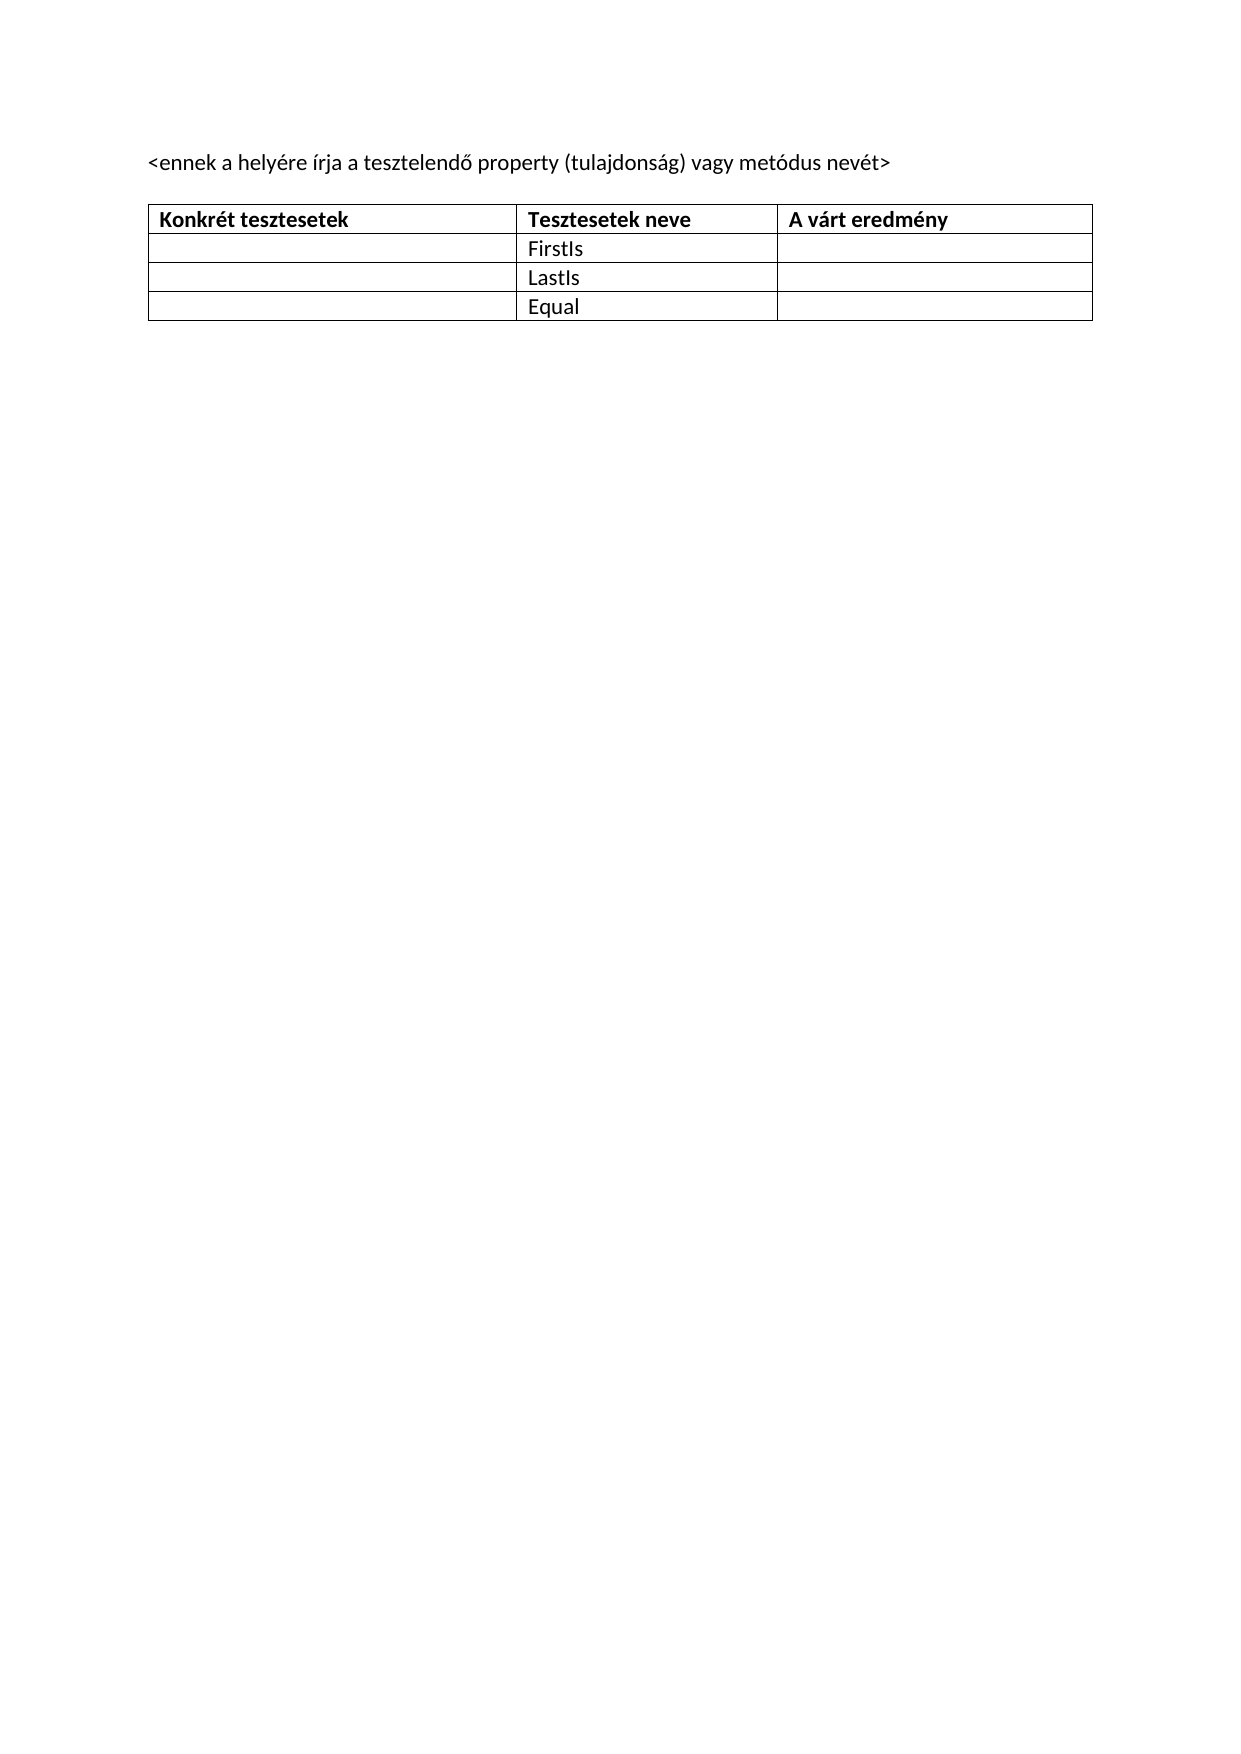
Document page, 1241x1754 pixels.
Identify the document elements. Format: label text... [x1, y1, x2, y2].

table_cell [778, 234, 1092, 262]
table_cell [149, 292, 516, 320]
text <ennek a helyére írja a tesztelendő property (tulajdonság) vagy metódus nevét> [148, 148, 1093, 176]
table_cell Equal [517, 292, 777, 320]
table_cell [149, 263, 516, 291]
table_cell [149, 234, 516, 262]
table_header A várt eredmény [778, 205, 1092, 233]
table_header Konkrét tesztesetek [149, 205, 516, 233]
table_cell FirstIs [517, 234, 777, 262]
table_header Tesztesetek neve [517, 205, 777, 233]
table_cell [778, 263, 1092, 291]
table_cell [778, 292, 1092, 320]
table_cell LastIs [517, 263, 777, 291]
